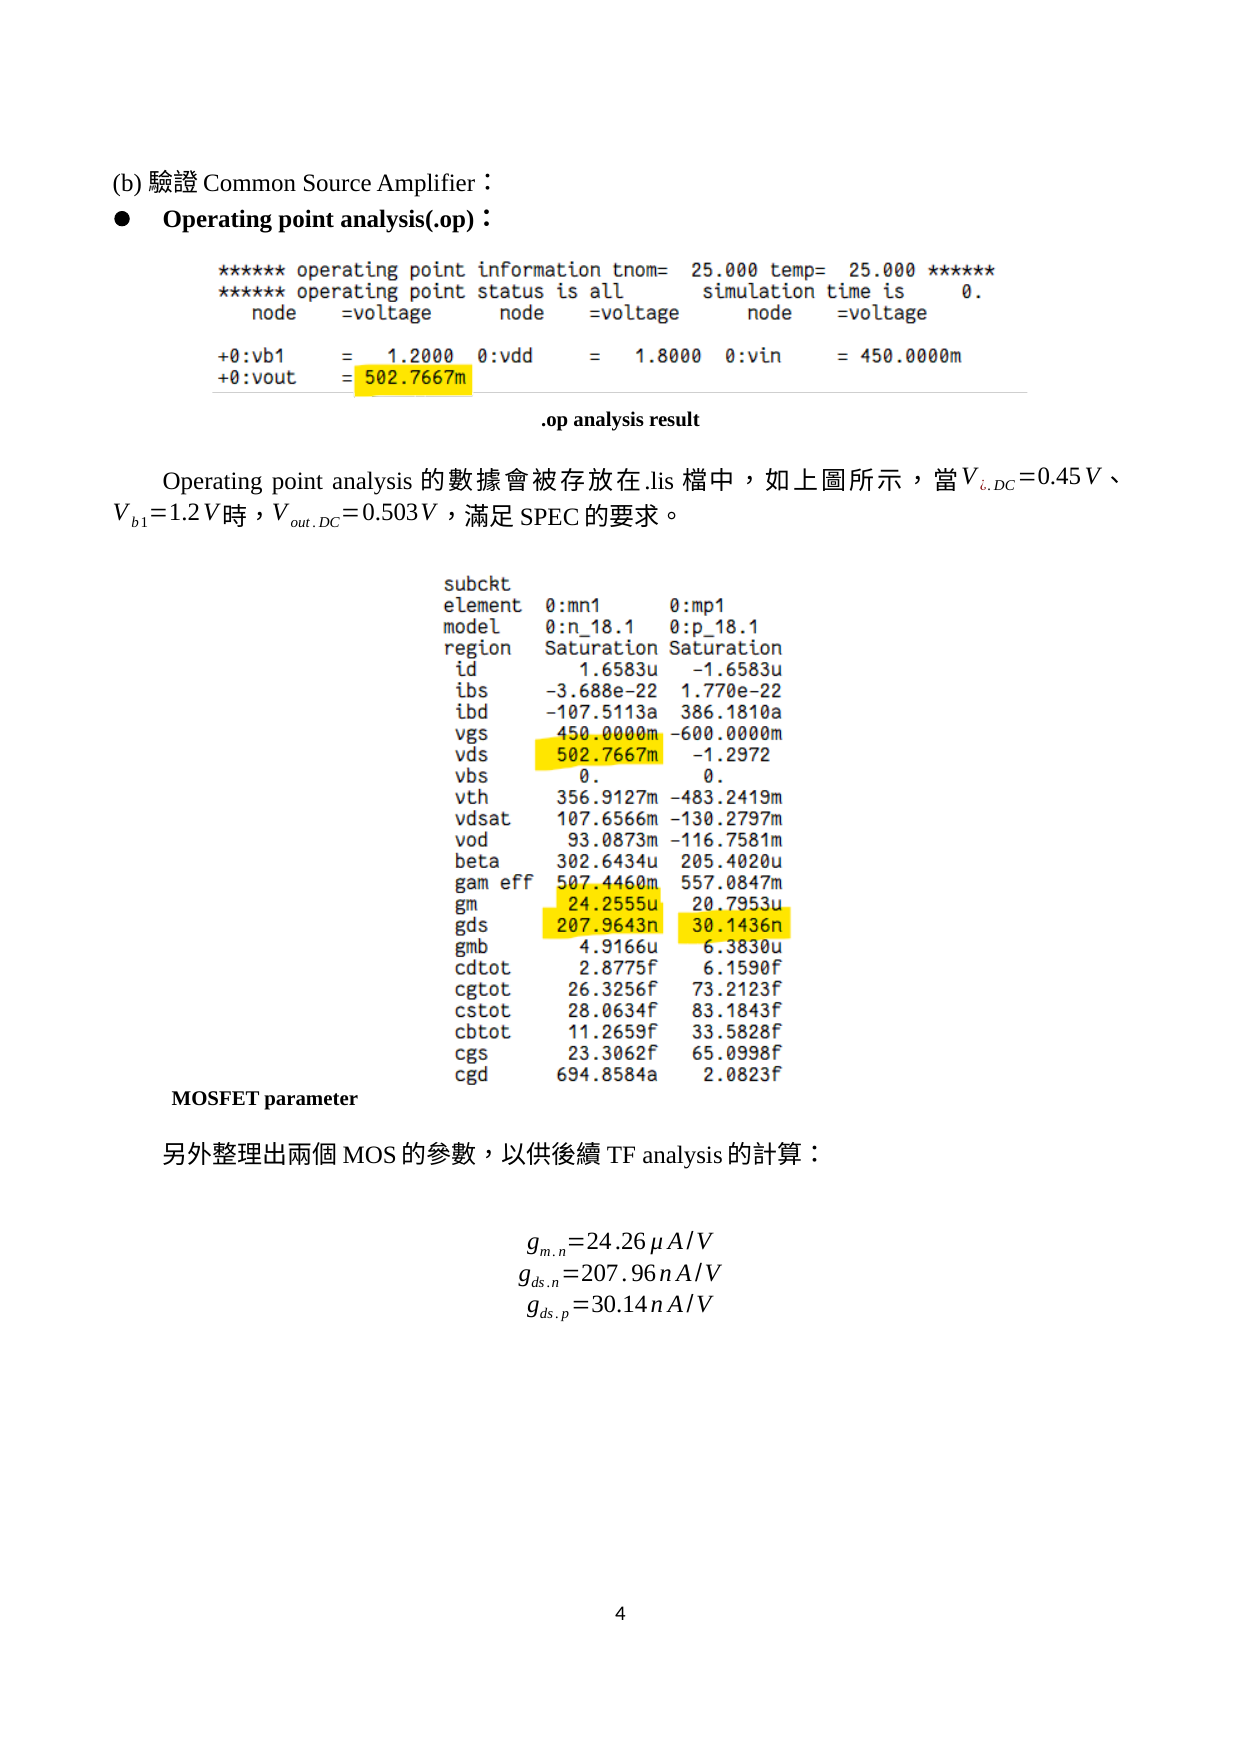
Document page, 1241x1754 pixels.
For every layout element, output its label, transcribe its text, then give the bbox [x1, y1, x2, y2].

text Operating point analysis的數據會被存放在.lis檔中，如上圖所示，當、時，，滿足SPEC的要求。 [112, 460, 1128, 533]
text 另外整理出兩個MOS的參數，以供後續TF analysis的計算： [112, 1134, 1128, 1171]
text MOSFET parameter [112, 1086, 1128, 1110]
text (b) 驗證Common Source Amplifier： [112, 162, 1128, 199]
picture [212, 255, 1028, 398]
list Operating point analysis(.op)： [112, 199, 1128, 235]
text .op analysis result [112, 407, 1128, 431]
picture [435, 568, 805, 1095]
